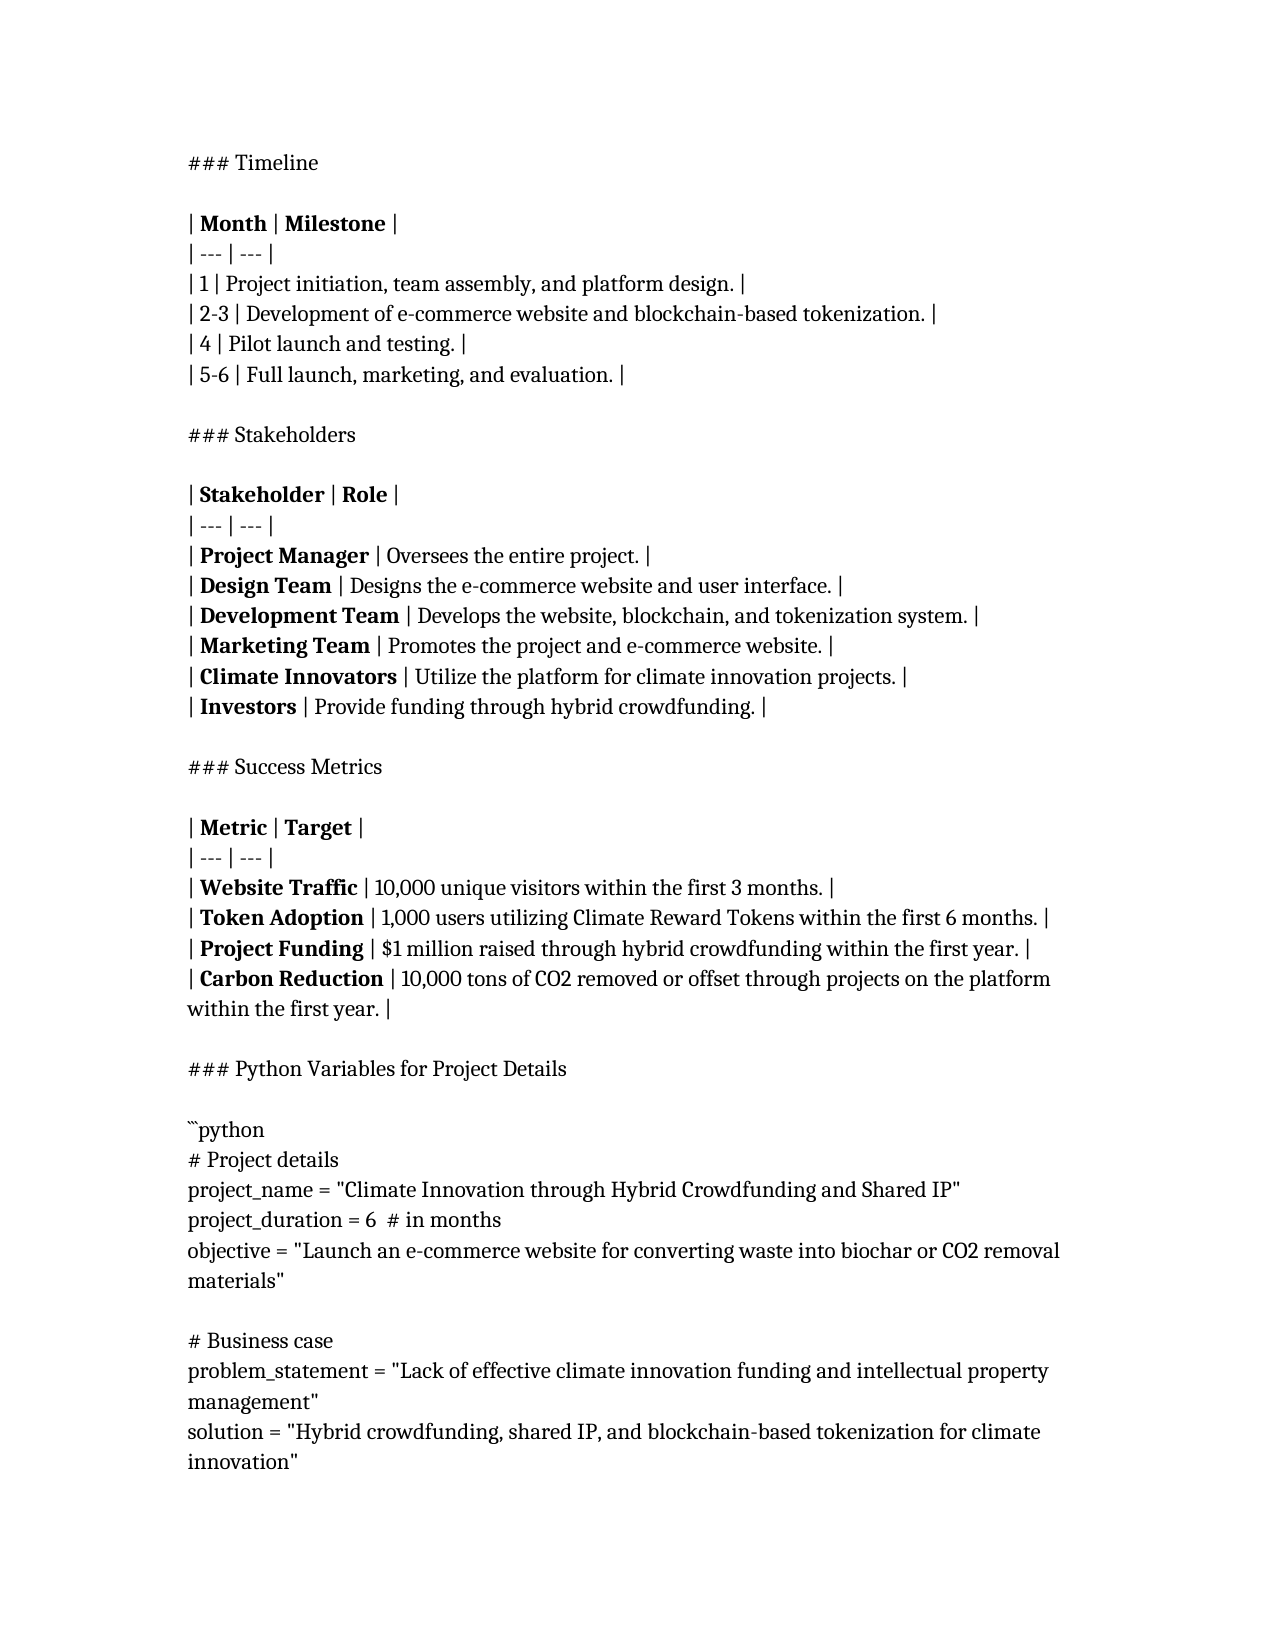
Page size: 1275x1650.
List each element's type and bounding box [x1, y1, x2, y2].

text [187, 150, 1087, 1475]
